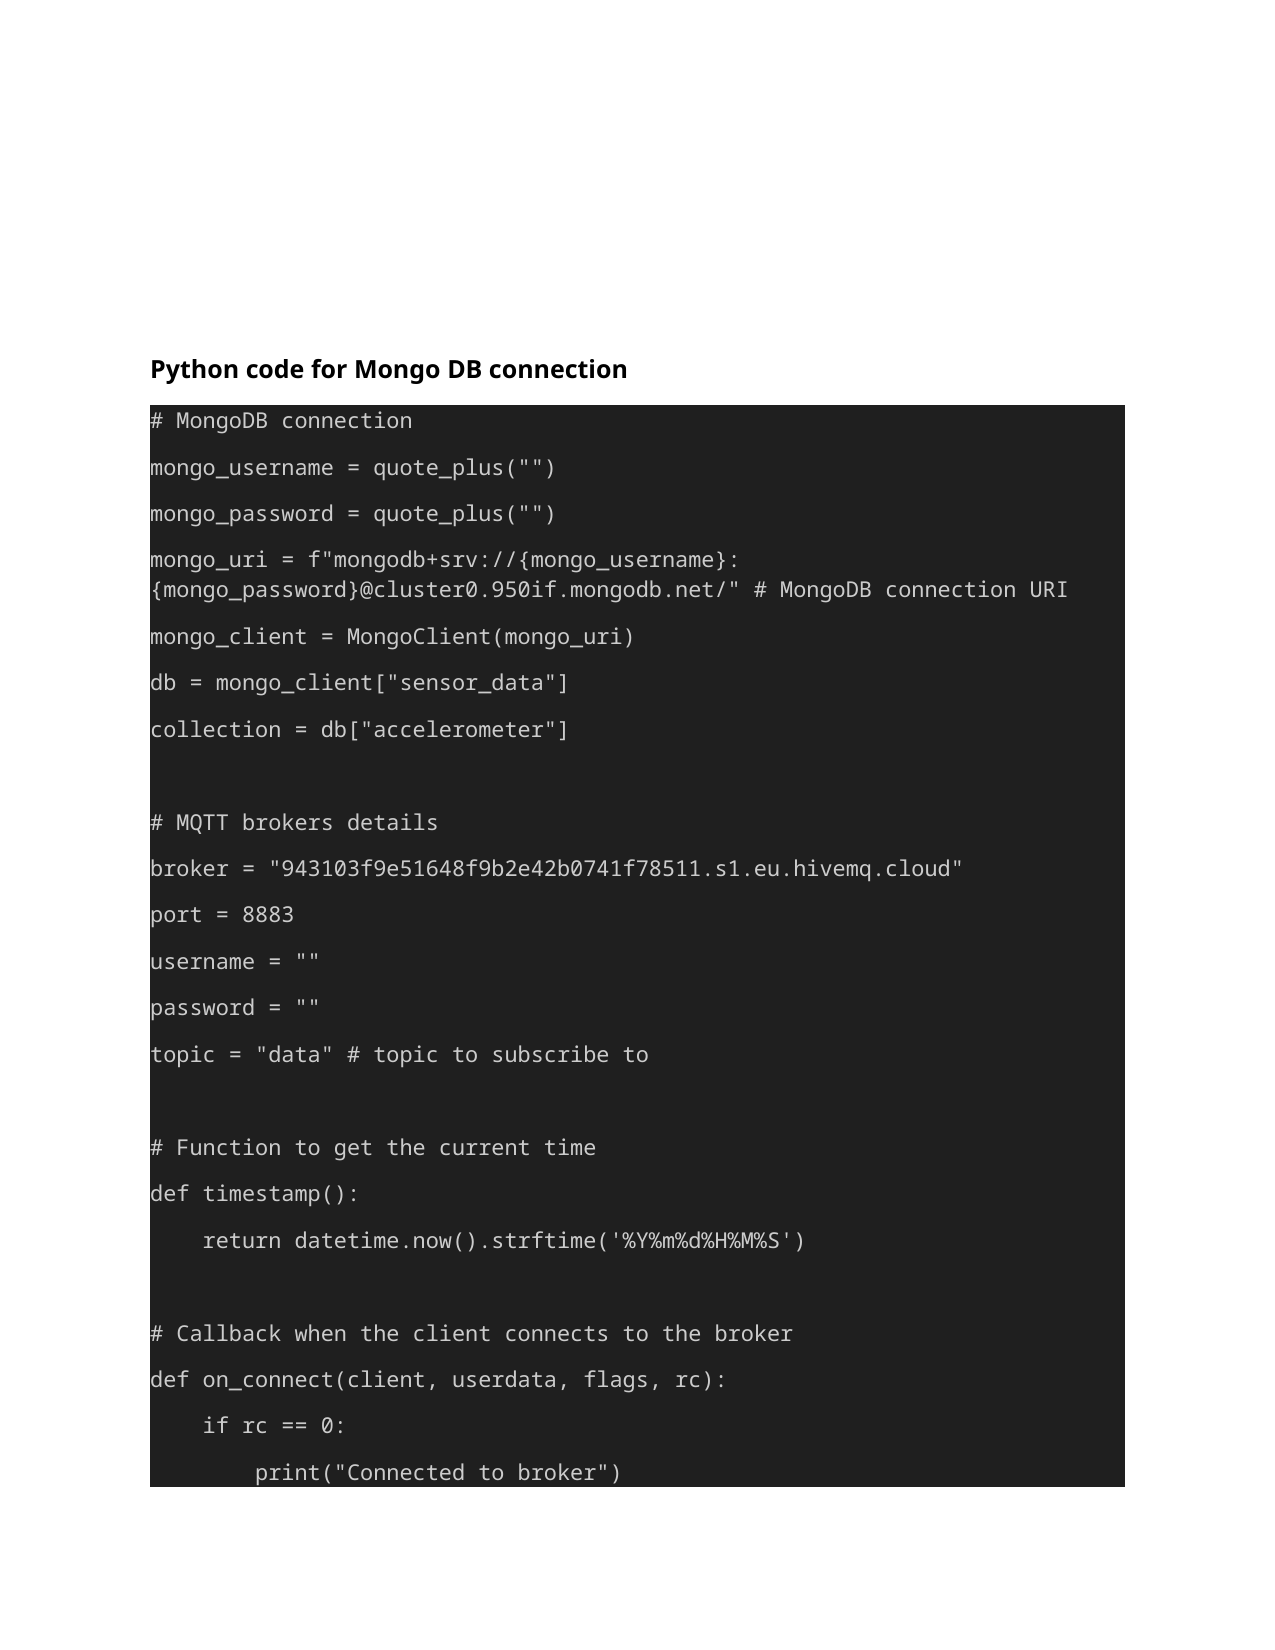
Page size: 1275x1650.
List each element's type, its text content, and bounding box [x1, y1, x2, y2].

text mongo_password = quote_plus("") [150, 498, 1125, 528]
text # MQTT brokers details [150, 807, 1125, 836]
text return datetime.now().strftime('%Y%m%d%H%M%S') [150, 1225, 1125, 1254]
text username = "" [150, 946, 1125, 976]
text def timestamp(): [150, 1178, 1125, 1208]
text mongo_username = quote_plus("") [150, 452, 1125, 481]
text def on_connect(client, userdata, flags, rc): [150, 1364, 1125, 1394]
text mongo_client = MongoClient(mongo_uri) [150, 621, 1125, 651]
text # Function to get the current time [150, 1132, 1125, 1162]
text collection = db["accelerometer"] [150, 714, 1125, 743]
text if rc == 0: [150, 1411, 1125, 1440]
text mongo_uri = f"mongodb+srv://{mongo_username}:{mongo_password}@cluster0.950if.mongodb.net/" # MongoDB connection URI [150, 544, 1125, 604]
text # Callback when the client connects to the broker [150, 1318, 1125, 1347]
text db = mongo_client["sensor_data"] [150, 667, 1125, 697]
text # MongoDB connection [150, 405, 1125, 435]
text Python code for Mongo DB connection [150, 352, 1125, 386]
text password = "" [150, 992, 1125, 1022]
text broker = "943103f9e51648f9b2e42b0741f78511.s1.eu.hivemq.cloud" [150, 853, 1125, 883]
text print("Connected to broker") [150, 1457, 1125, 1487]
text port = 8883 [150, 899, 1125, 929]
text topic = "data" # topic to subscribe to [150, 1039, 1125, 1069]
